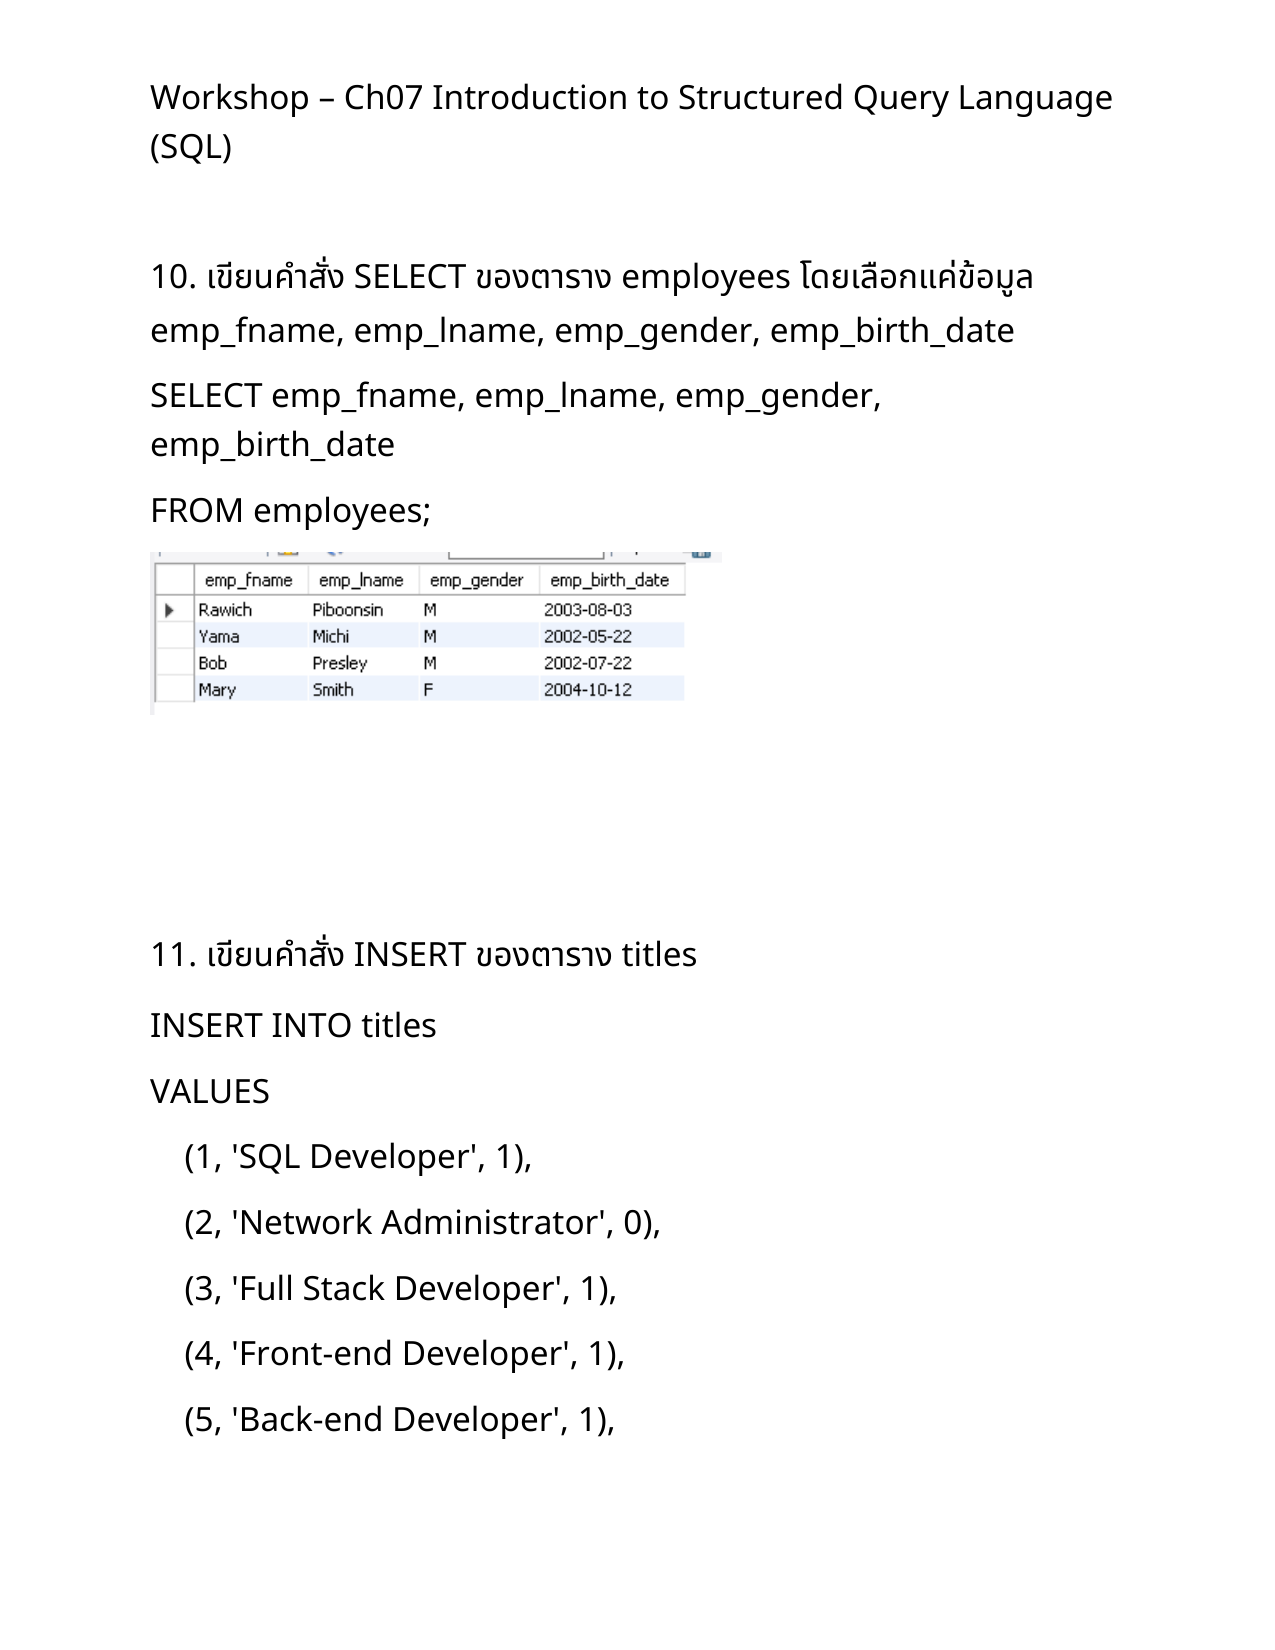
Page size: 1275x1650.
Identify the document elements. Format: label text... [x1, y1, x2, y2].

text (3, 'Full Stack Developer', 1), [150, 1264, 1125, 1310]
text (5, 'Back-end Developer', 1), [150, 1396, 1125, 1441]
text 11. เขียนคำสั่ง INSERT ของตาราง titles [150, 931, 1125, 981]
text 10. เขียนคำสั่ง SELECT ของตาราง employees โดยเลือกแค่ข้อมูล emp_fname, emp_lname, emp_gender, emp_birth_date [150, 252, 1125, 352]
text SELECT emp_fname, emp_lname, emp_gender, emp_birth_date [150, 372, 1125, 467]
text VALUES [150, 1068, 1125, 1113]
text INSERT INTO titles [150, 1002, 1125, 1047]
text (1, 'SQL Developer', 1), [150, 1133, 1125, 1179]
text FROM employees; [150, 487, 1125, 532]
text (2, 'Network Administrator', 0), [150, 1199, 1125, 1244]
picture [150, 552, 722, 715]
text (4, 'Front-end Developer', 1), [150, 1330, 1125, 1376]
